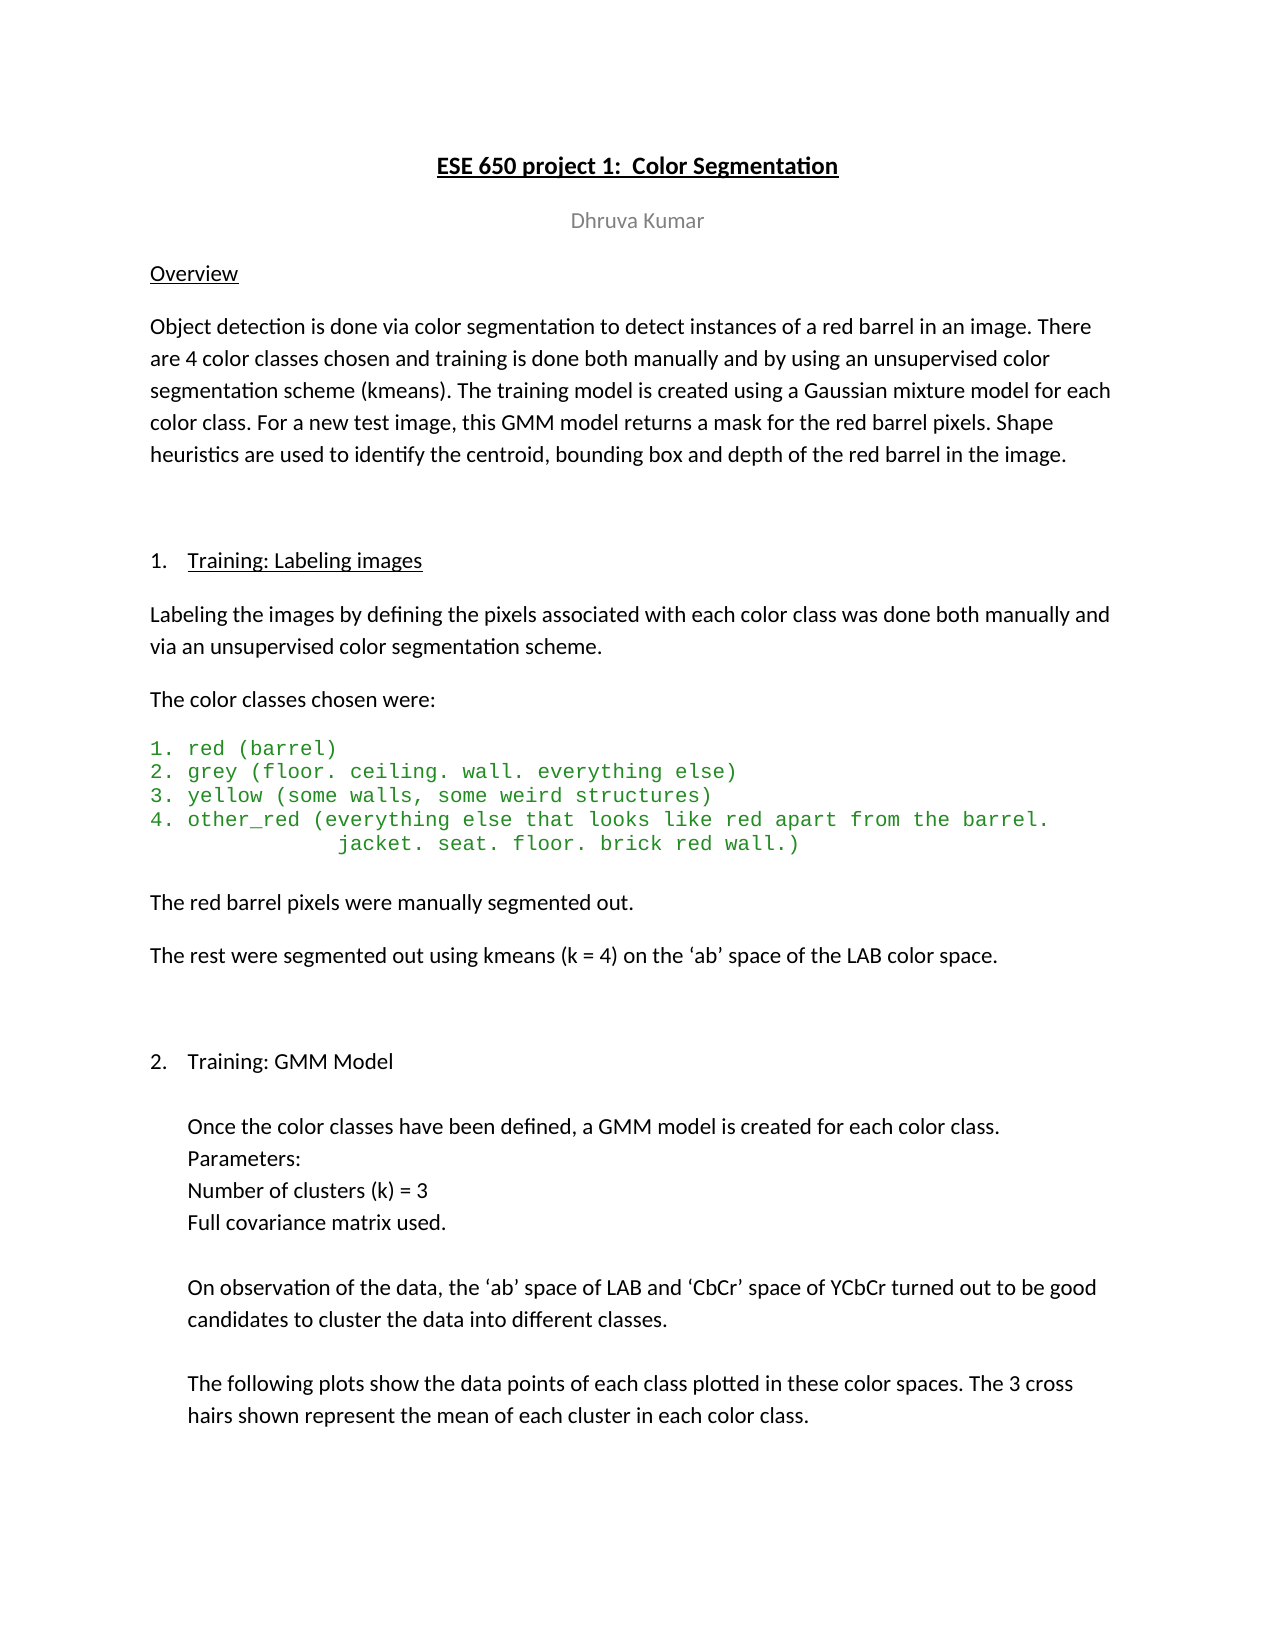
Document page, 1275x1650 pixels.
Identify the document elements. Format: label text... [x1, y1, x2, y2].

text jacket. seat. floor. brick red wall.) [150, 832, 1125, 856]
text 3. yellow (some walls, some weird structures) [150, 785, 1125, 809]
text Labeling the images by defining the pixels associated with each color class was done both manually and via an unsupervised color segmentation scheme. [150, 600, 1125, 660]
text Dhruva Kumar [150, 206, 1125, 234]
text The rest were segmented out using kmeans (k = 4) on the ‘ab’ space of the LAB color space. [150, 941, 1125, 969]
list Training: GMM Model [150, 1047, 1125, 1075]
list Parameters: [187, 1144, 1125, 1172]
text ESE 650 project 1: Color Segmentation [150, 150, 1125, 181]
text The color classes chosen were: [150, 685, 1125, 713]
list Training: Labeling images [150, 547, 1125, 575]
text 2. grey (floor. ceiling. wall. everything else) [150, 762, 1125, 785]
list Full covariance matrix used. [187, 1208, 1125, 1236]
text Object detection is done via color segmentation to detect instances of a red barrel in an image. There are 4 color classes chosen and training is done both manually and by using an unsupervised color segmentation scheme (kmeans). The training model is created using a Gaussian mixture model for each color class. For a new test image, this GMM model returns a mask for the red barrel pixels. Shape heuristics are used to identify the centroid, bounding box and depth of the red barrel in the image. [150, 312, 1125, 469]
text 1. red (barrel) [150, 738, 1125, 762]
list On observation of the data, the ‘ab’ space of LAB and ‘CbCr’ space of YCbCr turned out to be good candidates to cluster the data into different classes. [187, 1273, 1125, 1333]
text Overview [150, 259, 1125, 287]
list Number of clusters (k) = 3 [187, 1176, 1125, 1204]
list Once the color classes have been defined, a GMM model is created for each color class. [187, 1112, 1125, 1140]
text 4. other_red (everything else that looks like red apart from the barrel. [150, 809, 1125, 832]
list The following plots show the data points of each class plotted in these color spaces. The 3 cross hairs shown represent the mean of each cluster in each color class. [187, 1369, 1125, 1429]
text The red barrel pixels were manually segmented out. [150, 856, 1125, 916]
